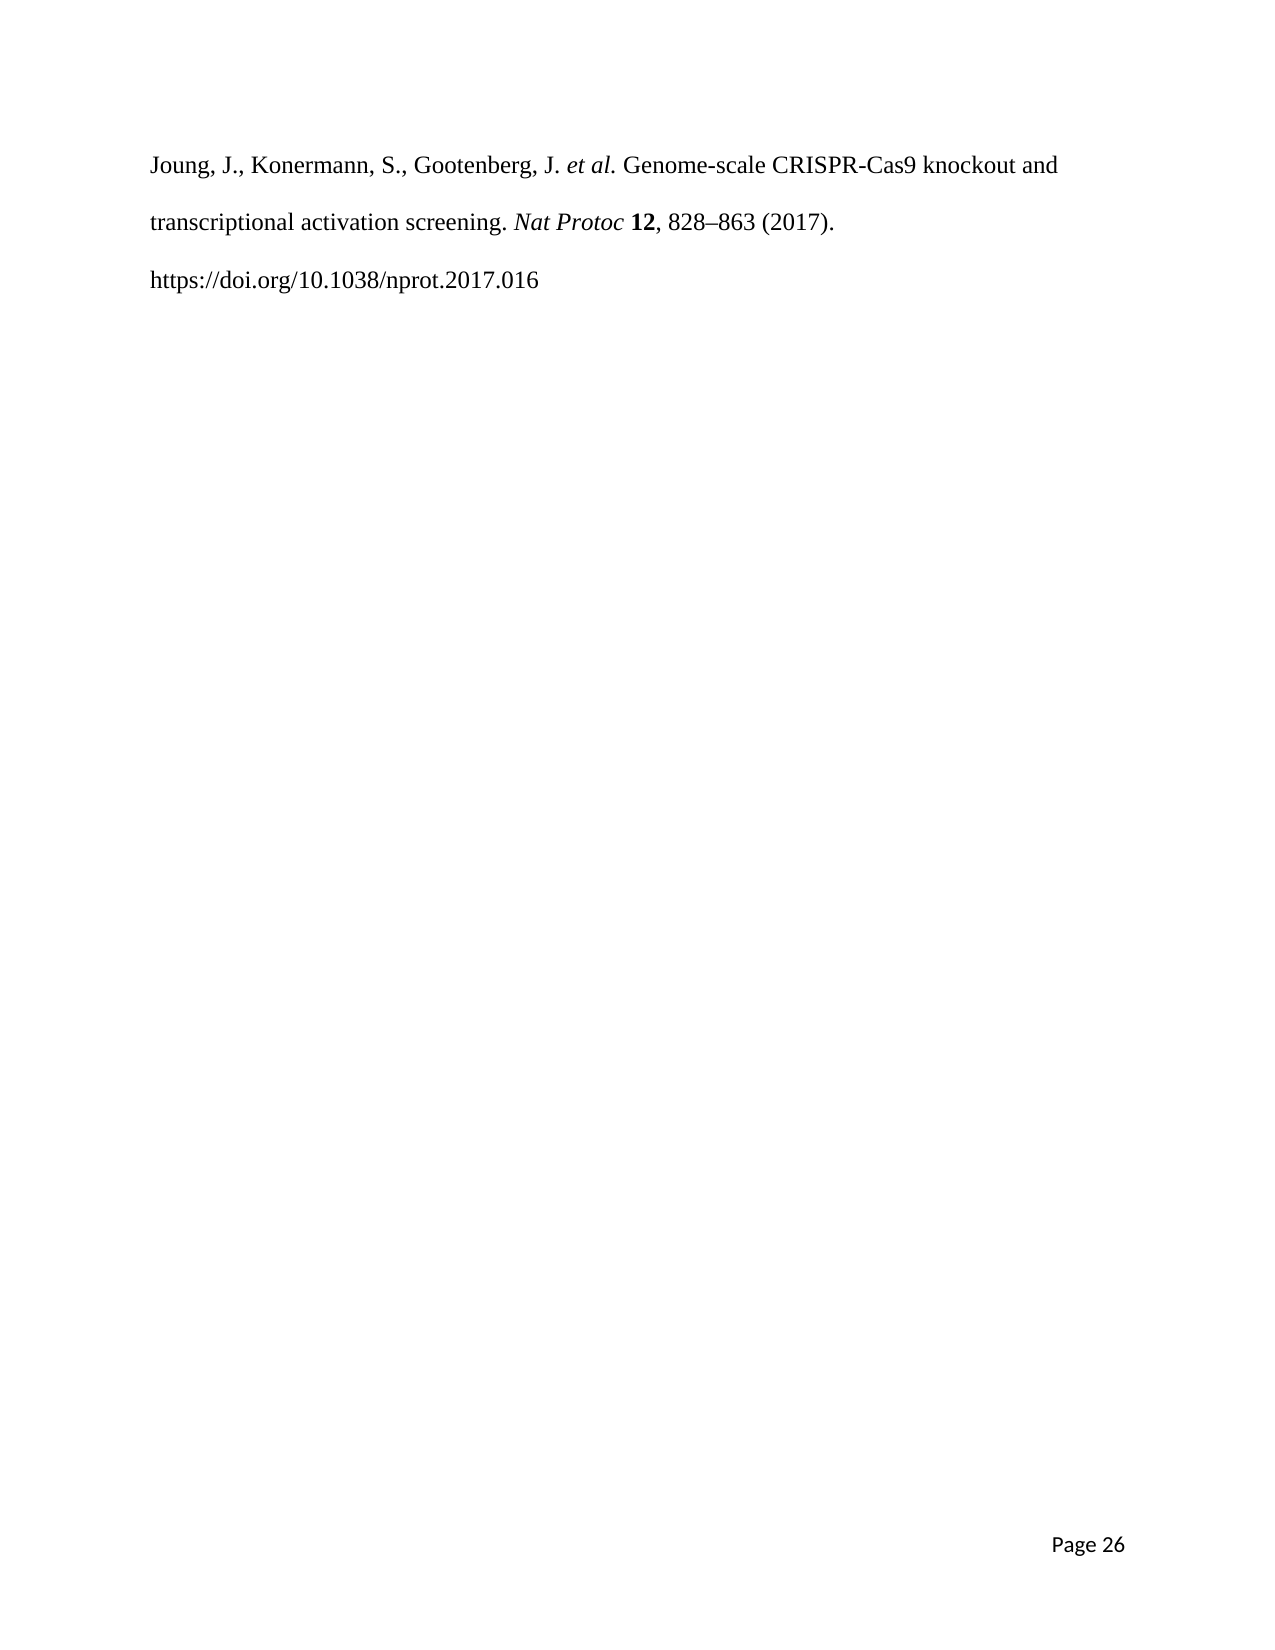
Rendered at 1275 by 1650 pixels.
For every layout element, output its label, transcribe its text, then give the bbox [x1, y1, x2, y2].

text Joung, J., Konermann, S., Gootenberg, J. et al. Genome-scale CRISPR-Cas9 knockout and transcriptional activation screening. Nat Protoc 12, 828–863 (2017). https://doi.org/10.1038/nprot.2017.016 [150, 150, 1125, 294]
